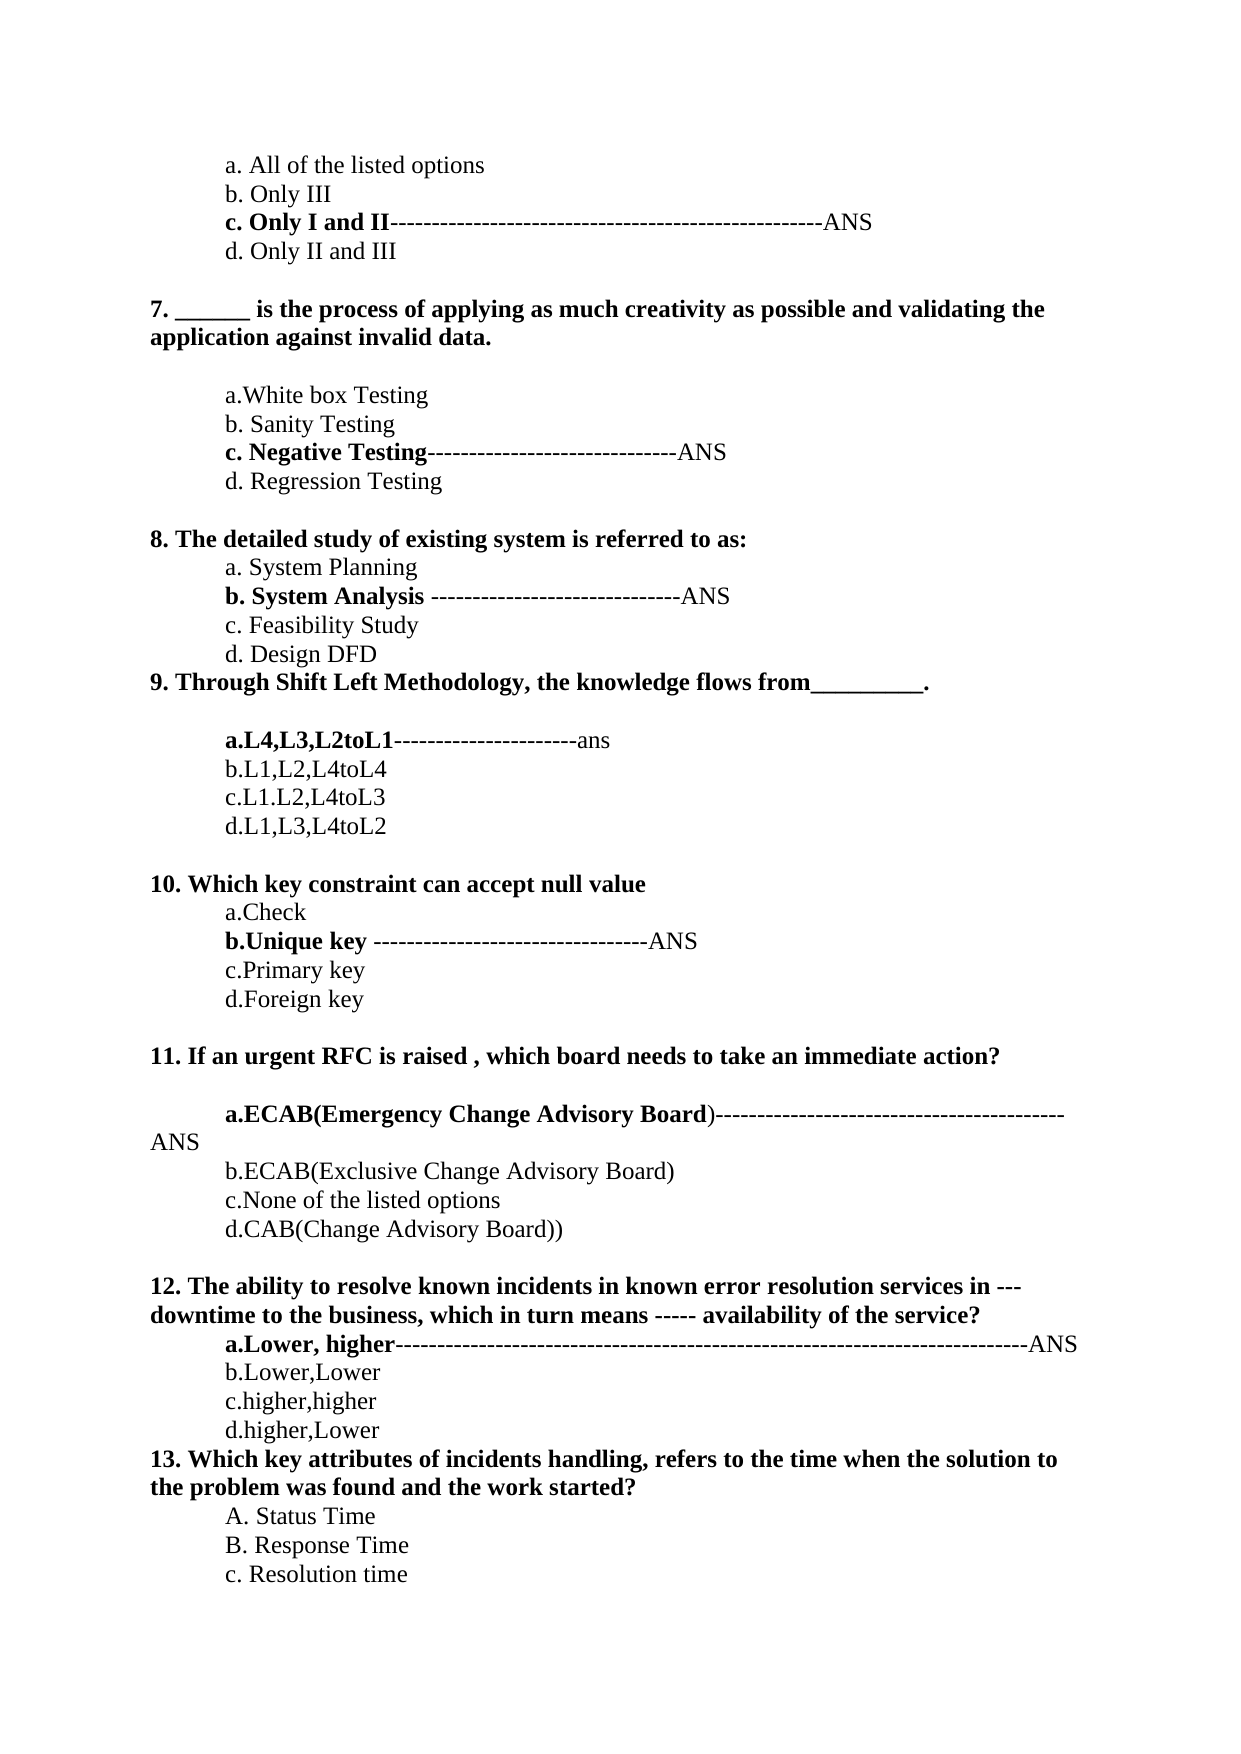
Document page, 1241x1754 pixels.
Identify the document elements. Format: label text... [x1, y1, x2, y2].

text a.ECAB(Emergency Change Advisory Board)------------------------------------------ANS [150, 1099, 1090, 1156]
text 7. ______ is the process of applying as much creativity as possible and validating the application against invalid data. [150, 294, 1090, 351]
text B. Response Time [150, 1530, 1090, 1559]
text c. Resolution time [150, 1559, 1090, 1587]
text d. Only II and III [150, 236, 1090, 265]
text c. Only I and II----------------------------------------------------ANS [150, 207, 1090, 236]
text b.Lower,Lower [150, 1357, 1090, 1386]
text a.Lower, higher----------------------------------------------------------------------------ANS [150, 1329, 1090, 1357]
text a. All of the listed options [150, 150, 1090, 179]
text c.L1.L2,L4toL3 [150, 782, 1090, 811]
text A. Status Time [150, 1501, 1090, 1530]
text b. System Analysis ------------------------------ANS [150, 581, 1090, 610]
text c. Feasibility Study [150, 610, 1090, 639]
text d. Design DFD [150, 639, 1090, 667]
text c. Negative Testing------------------------------ANS [150, 437, 1090, 466]
text 13. Which key attributes of incidents handling, refers to the time when the solution to the problem was found and the work started? [150, 1444, 1090, 1501]
text d. Regression Testing [150, 466, 1090, 495]
text b.ECAB(Exclusive Change Advisory Board) [150, 1156, 1090, 1185]
text c.None of the listed options [150, 1185, 1090, 1214]
text c.higher,higher [150, 1386, 1090, 1415]
text d.CAB(Change Advisory Board)) [150, 1214, 1090, 1242]
text b.Unique key ---------------------------------ANS [150, 926, 1090, 955]
text 11. If an urgent RFC is raised , which board needs to take an immediate action? [150, 1041, 1090, 1070]
text a.L4,L3,L2toL1----------------------ans [150, 725, 1090, 754]
text 12. The ability to resolve known incidents in known error resolution services in --- downtime to the business, which in turn means ----- availability of the service? [150, 1271, 1090, 1329]
text b. Sanity Testing [150, 409, 1090, 437]
text d.Foreign key [150, 984, 1090, 1012]
text 8. The detailed study of existing system is referred to as: [150, 524, 1090, 552]
text b. Only III [150, 179, 1090, 207]
text 9. Through Shift Left Methodology, the knowledge flows from_________. [150, 667, 1090, 696]
text b.L1,L2,L4toL4 [150, 754, 1090, 782]
text d.L1,L3,L4toL2 [150, 811, 1090, 840]
text a.White box Testing [150, 380, 1090, 409]
text c.Primary key [150, 955, 1090, 984]
text 10. Which key constraint can accept null value [150, 869, 1090, 897]
text a. System Planning [150, 552, 1090, 581]
text a.Check [150, 897, 1090, 926]
text d.higher,Lower [150, 1415, 1090, 1444]
